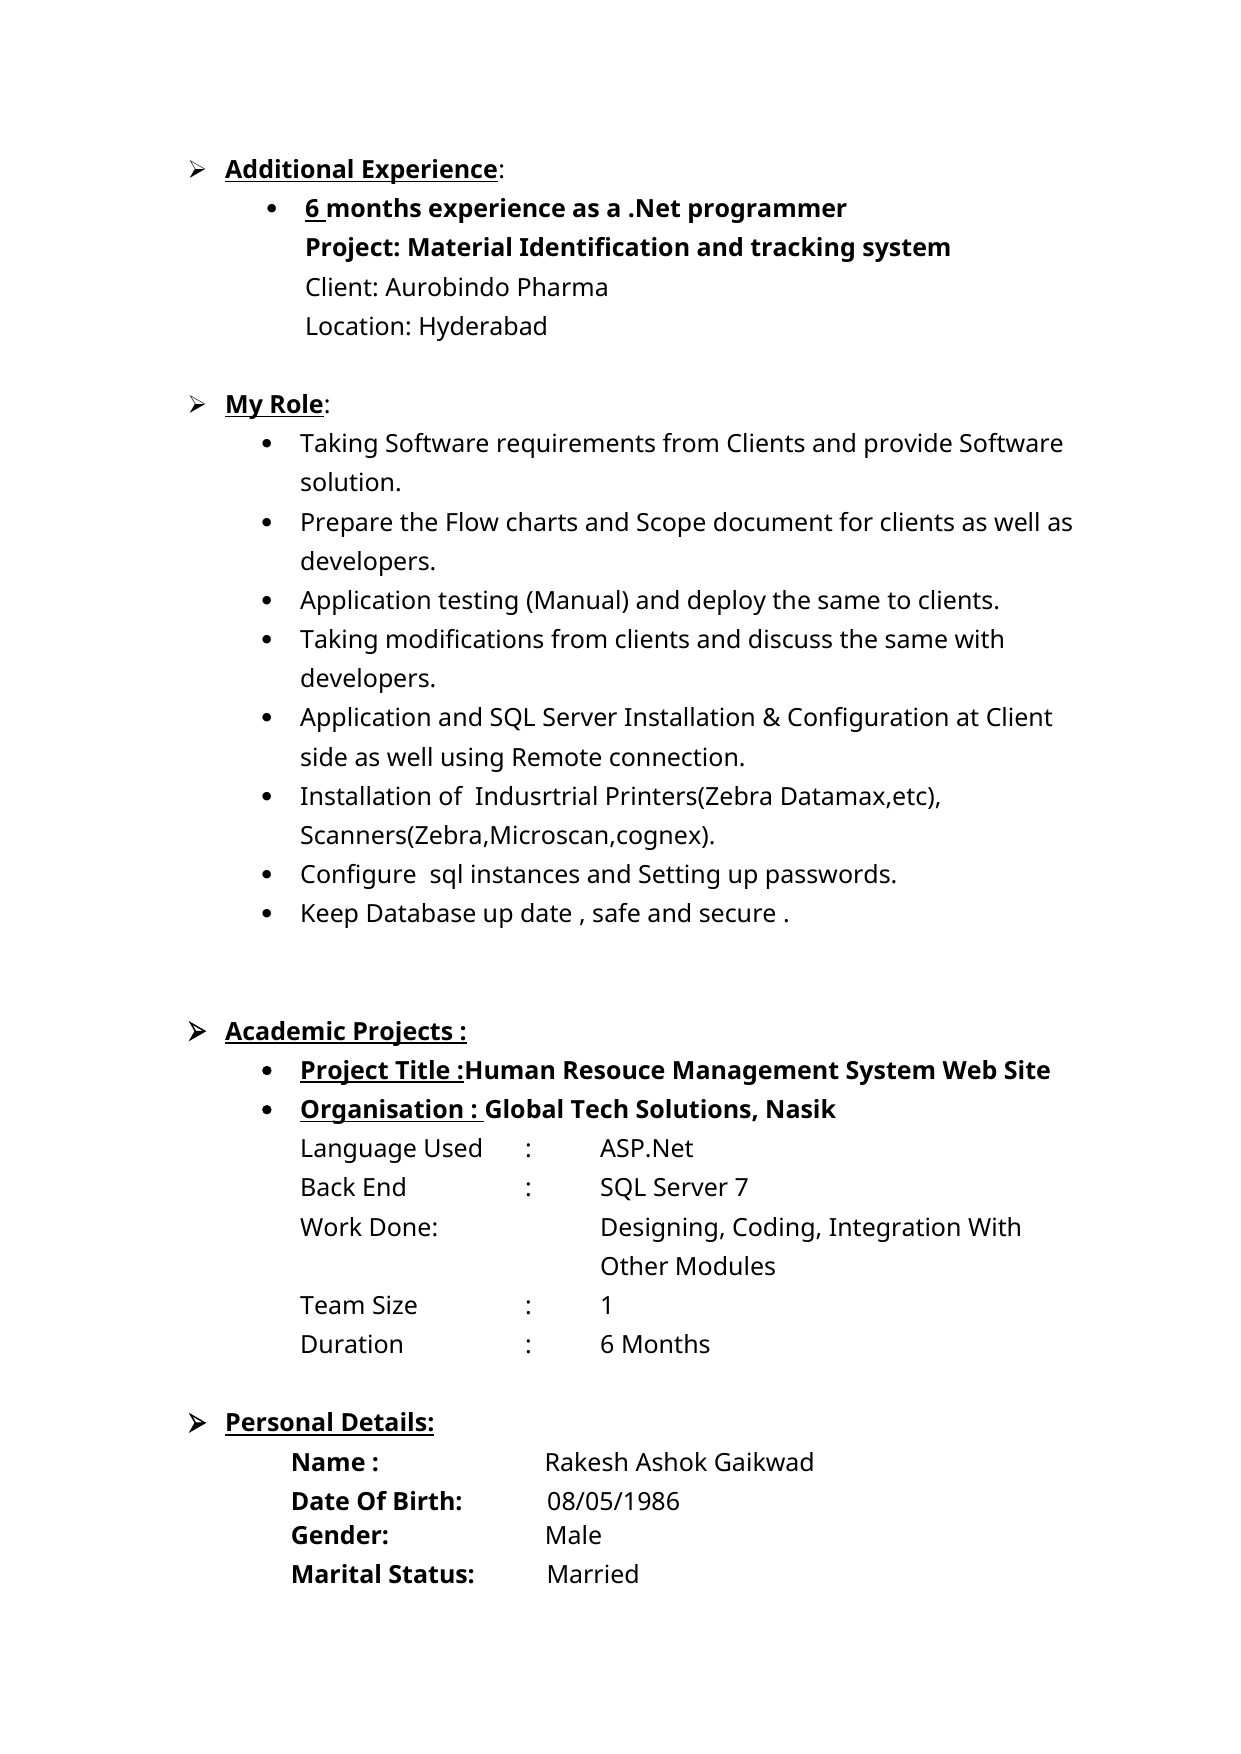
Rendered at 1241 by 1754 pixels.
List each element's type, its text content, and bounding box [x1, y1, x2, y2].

list Prepare the Flow charts and Scope document for clients as well as developers. [262, 504, 1090, 577]
list Keep Database up date , safe and secure . [262, 896, 1090, 930]
list 6 months experience as a .Net programmer [267, 191, 1090, 225]
text Work Done: Designing, Coding, Integration With Other Modules [300, 1209, 1090, 1282]
text Gender: Male [291, 1517, 1090, 1551]
list Taking modifications from clients and discuss the same with developers. [262, 622, 1090, 695]
text Duration : 6 Months [225, 1327, 1090, 1361]
list Additional Experience: [187, 152, 1090, 186]
list Client: Aurobindo Pharma [305, 269, 1090, 303]
list Project: Material Identification and tracking system [305, 230, 1090, 264]
list Organisation : Global Tech Solutions, Nasik [262, 1092, 1090, 1126]
text Back End : SQL Server 7 [225, 1170, 1090, 1204]
text Name : Rakesh Ashok Gaikwad [291, 1444, 1090, 1478]
list Project Title :Human Resouce Management System Web Site [262, 1052, 1090, 1087]
list Taking Software requirements from Clients and provide Software solution. [262, 426, 1090, 499]
text Date Of Birth: 08/05/1986 [291, 1483, 1090, 1517]
list Application testing (Manual) and deploy the same to clients. [262, 582, 1090, 617]
list Personal Details: [187, 1405, 1090, 1439]
list Academic Projects : [187, 1013, 1090, 1047]
list Configure sql instances and Setting up passwords. [262, 857, 1090, 891]
list Installation of Indusrtrial Printers(Zebra Datamax,etc), Scanners(Zebra,Microscan,cognex). [262, 778, 1090, 852]
list Location: Hyderabad [305, 308, 1090, 342]
list My Role: [187, 387, 1090, 421]
text Team Size : 1 [225, 1287, 1090, 1322]
list Application and SQL Server Installation & Configuration at Client side as well using Remote connection. [262, 700, 1090, 773]
text Marital Status: Married [291, 1557, 1090, 1591]
text Language Used : ASP.Net [225, 1131, 1090, 1165]
